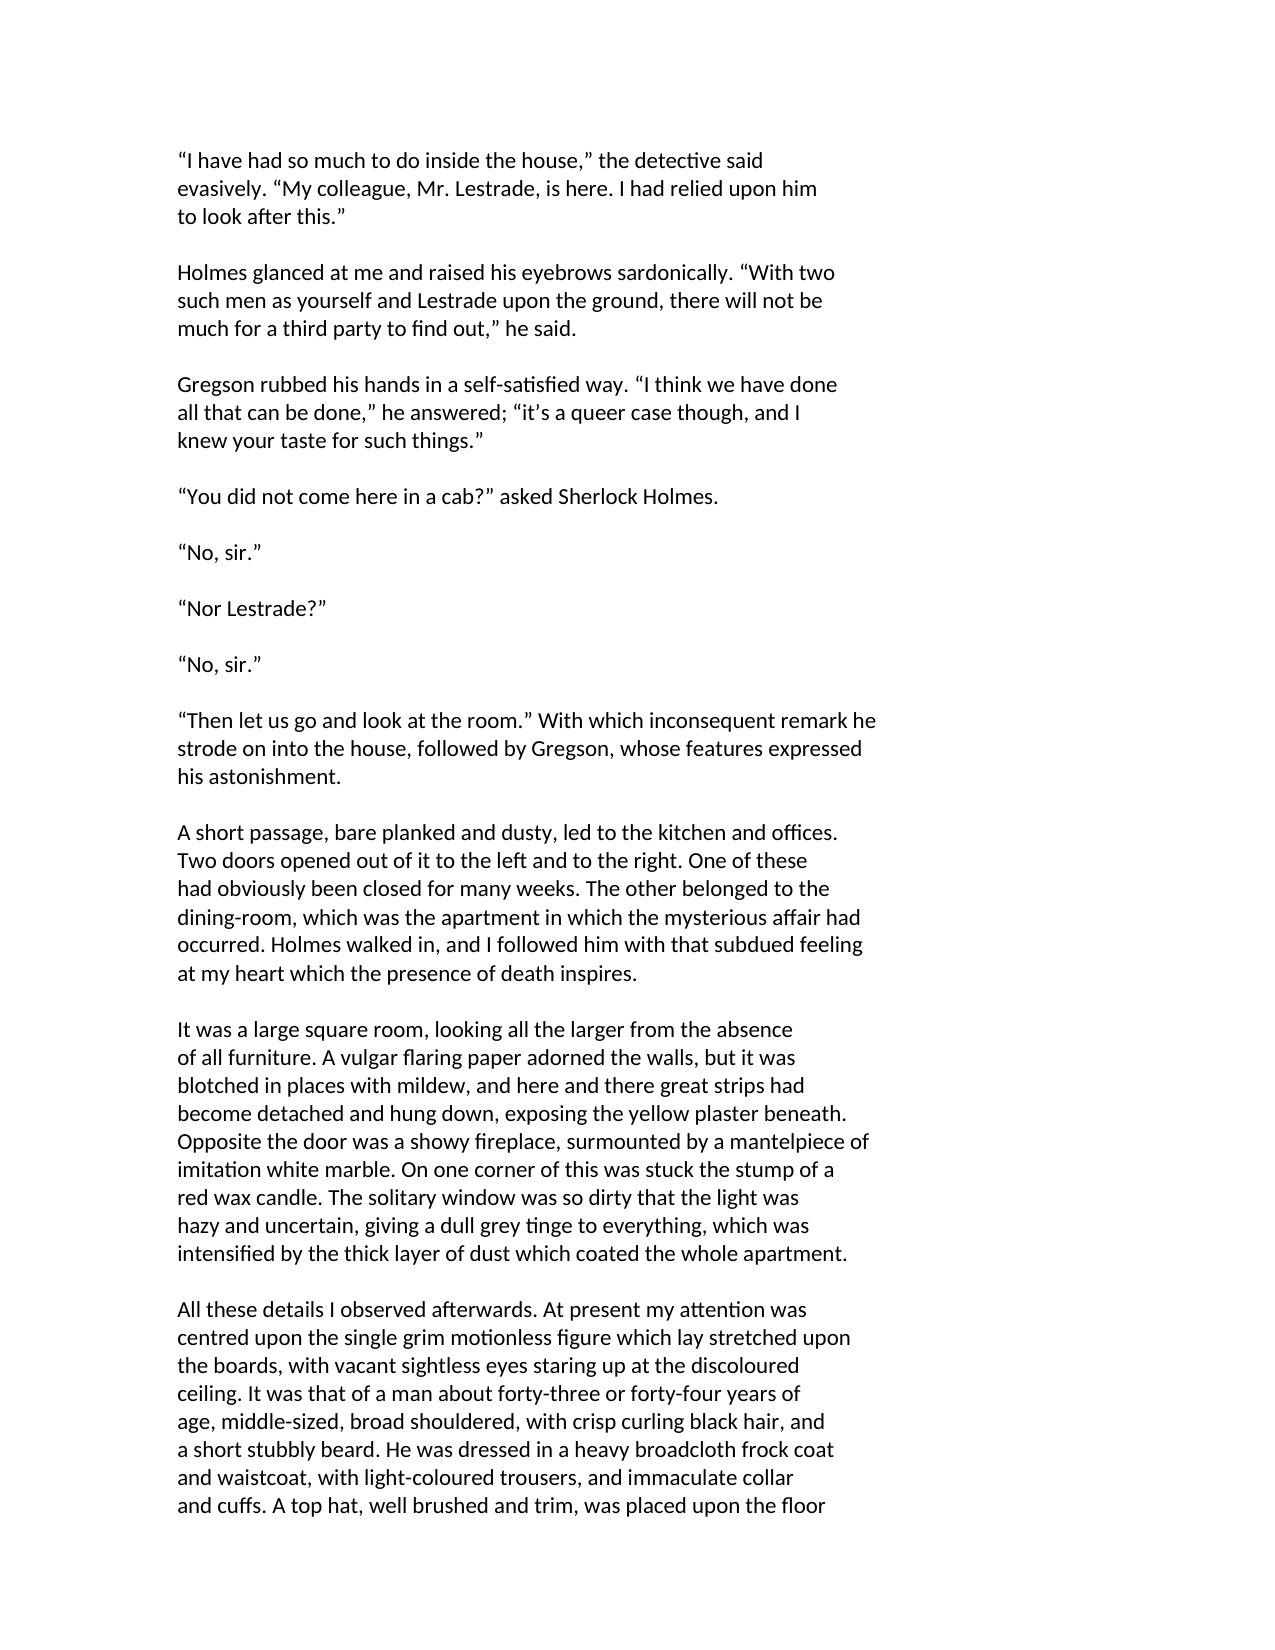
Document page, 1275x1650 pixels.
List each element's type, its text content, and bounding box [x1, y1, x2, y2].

text at my heart which the presence of death inspires. [177, 959, 1186, 987]
text intensified by the thick layer of dust which coated the whole apartment. [177, 1239, 1186, 1267]
text a short stubbly beard. He was dressed in a heavy broadcloth frock coat [177, 1435, 1186, 1463]
text Gregson rubbed his hands in a self-satisfied way. “I think we have done [177, 370, 1186, 398]
text ceiling. It was that of a man about forty-three or forty-four years of [177, 1379, 1186, 1407]
text A short passage, bare planked and dusty, led to the kitchen and offices. [177, 818, 1186, 847]
text hazy and uncertain, giving a dull grey tinge to everything, which was [177, 1211, 1186, 1239]
text become detached and hung down, exposing the yellow plaster beneath. [177, 1099, 1186, 1127]
text “No, sir.” [177, 650, 1186, 678]
text and waistcoat, with light-coloured trousers, and immaculate collar [177, 1463, 1186, 1491]
text such men as yourself and Lestrade upon the ground, there will not be [177, 286, 1186, 314]
text occurred. Holmes walked in, and I followed him with that subdued feeling [177, 931, 1186, 959]
text “Then let us go and look at the room.” With which inconsequent remark he [177, 706, 1186, 734]
text Opposite the door was a showy fireplace, surmounted by a mantelpiece of [177, 1127, 1186, 1155]
text of all furniture. A vulgar flaring paper adorned the walls, but it was [177, 1043, 1186, 1071]
text Holmes glanced at me and raised his eyebrows sardonically. “With two [177, 258, 1186, 286]
text dining-room, which was the apartment in which the mysterious affair had [177, 903, 1186, 931]
text much for a third party to find out,” he said. [177, 314, 1186, 342]
text and cuffs. A top hat, well brushed and trim, was placed upon the floor [177, 1491, 1186, 1519]
text all that can be done,” he answered; “it’s a queer case though, and I [177, 398, 1186, 426]
text imitation white marble. On one corner of this was stuck the stump of a [177, 1155, 1186, 1183]
text blotched in places with mildew, and here and there great strips had [177, 1071, 1186, 1099]
text It was a large square room, looking all the larger from the absence [177, 1015, 1186, 1043]
text the boards, with vacant sightless eyes staring up at the discoloured [177, 1351, 1186, 1379]
text “Nor Lestrade?” [177, 594, 1186, 622]
text “You did not come here in a cab?” asked Sherlock Holmes. [177, 482, 1186, 510]
text to look after this.” [177, 202, 1186, 230]
text Two doors opened out of it to the left and to the right. One of these [177, 847, 1186, 874]
text “No, sir.” [177, 538, 1186, 566]
text knew your taste for such things.” [177, 426, 1186, 454]
text his astonishment. [177, 762, 1186, 791]
text evasively. “My colleague, Mr. Lestrade, is here. I had relied upon him [177, 174, 1186, 202]
text All these details I observed afterwards. At present my attention was [177, 1295, 1186, 1323]
text “I have had so much to do inside the house,” the detective said [177, 146, 1186, 174]
text age, middle-sized, broad shouldered, with crisp curling black hair, and [177, 1407, 1186, 1435]
text centred upon the single grim motionless figure which lay stretched upon [177, 1323, 1186, 1351]
text had obviously been closed for many weeks. The other belonged to the [177, 874, 1186, 903]
text strode on into the house, followed by Gregson, whose features expressed [177, 734, 1186, 762]
text red wax candle. The solitary window was so dirty that the light was [177, 1183, 1186, 1211]
